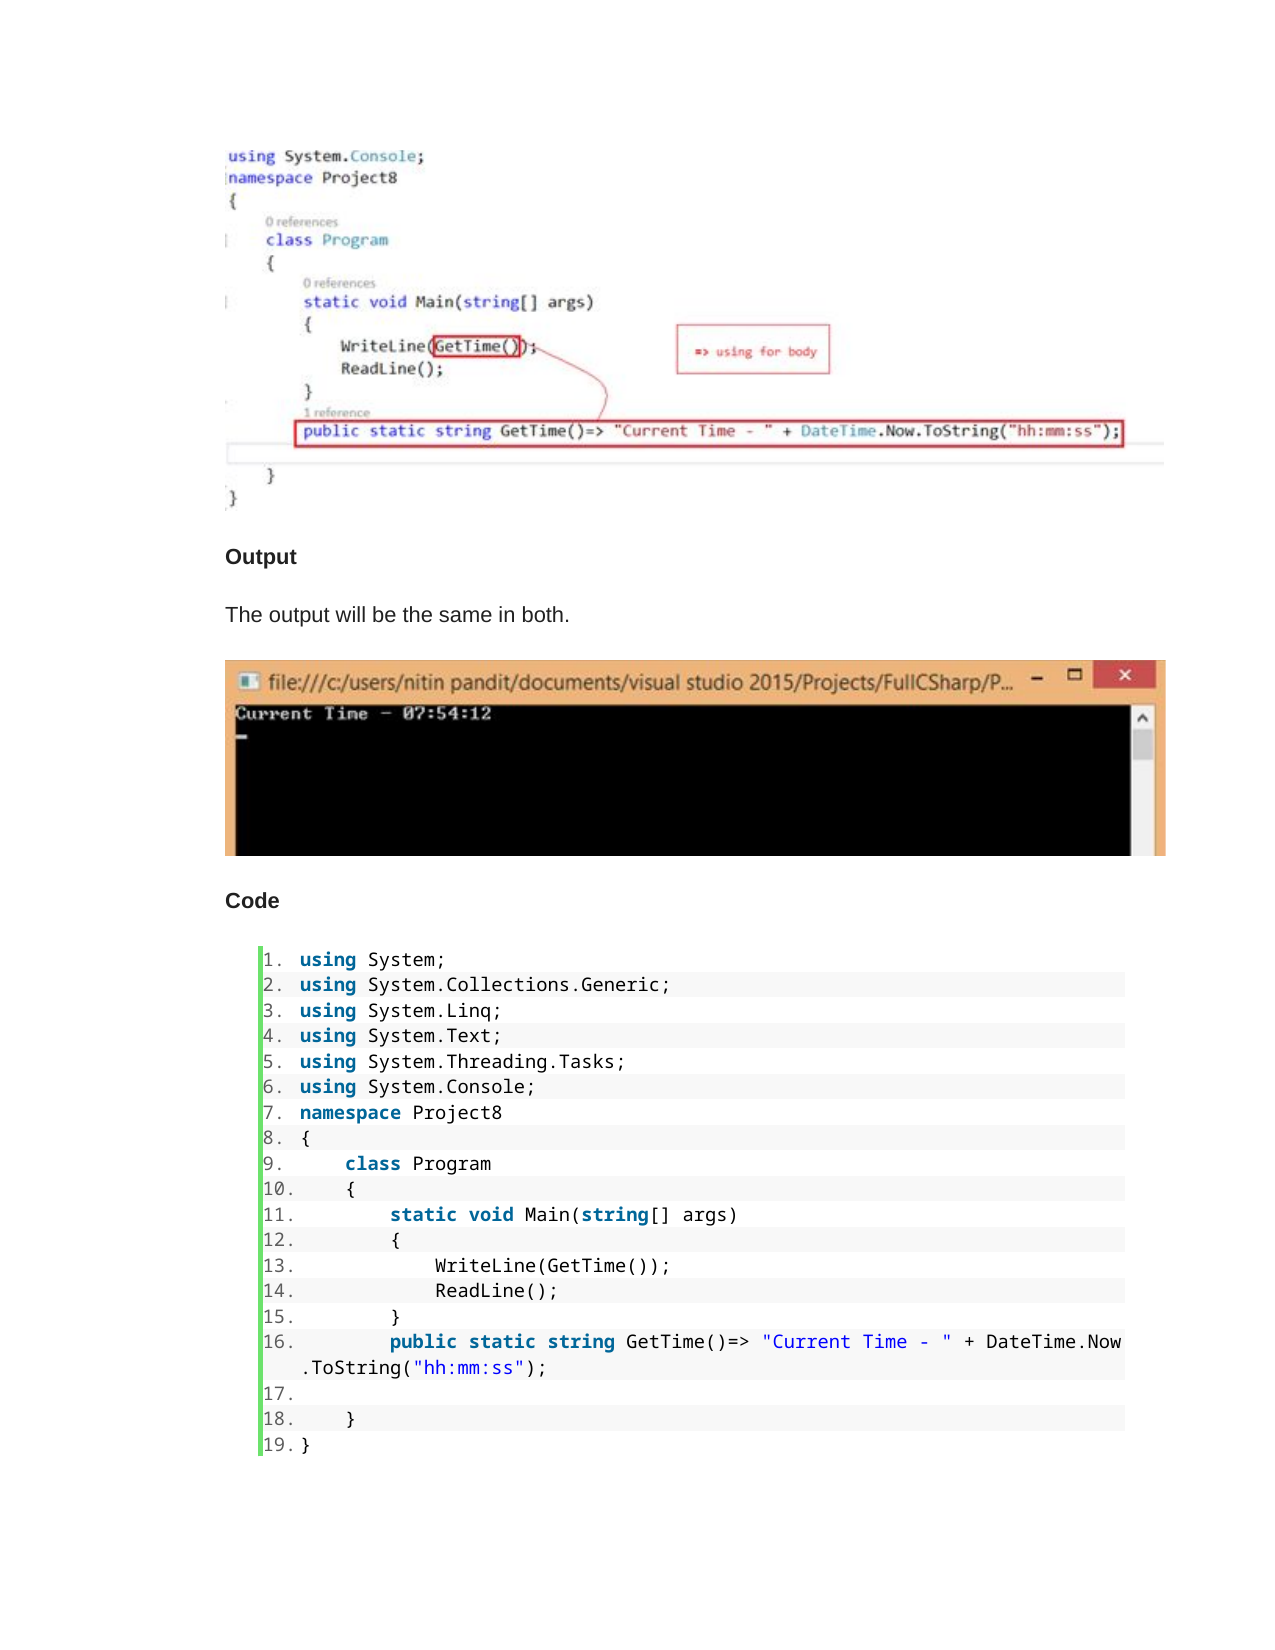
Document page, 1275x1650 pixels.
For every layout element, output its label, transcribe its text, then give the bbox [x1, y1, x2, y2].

list using System; [263, 946, 1125, 972]
list using System.Text; [263, 1023, 1125, 1048]
list using System.Collections.Generic; [263, 972, 1125, 997]
picture [225, 150, 1164, 511]
text In C# 5.0: In C# 6.0 Output The output will be the same in both. Code [225, 511, 1125, 660]
list } [263, 1303, 1125, 1329]
list class Program [263, 1150, 1125, 1176]
list namespace Project8 [263, 1099, 1125, 1125]
picture [225, 660, 1166, 856]
list WriteLine(GetTime()); [263, 1252, 1125, 1278]
list ReadLine(); [263, 1278, 1125, 1303]
list static void Main(string[] args) [263, 1201, 1125, 1227]
list public static string GetTime()=> "Current Time - " + DateTime.Now.ToString("hh:mm:ss"); [263, 1329, 1125, 1380]
list { [263, 1176, 1125, 1201]
list { [263, 1227, 1125, 1252]
list } [263, 1405, 1125, 1431]
list using System.Threading.Tasks; [263, 1048, 1125, 1074]
list } [263, 1431, 1125, 1456]
list { [263, 1125, 1125, 1150]
list using System.Linq; [263, 997, 1125, 1023]
text In C# 5.0: In C# 6.0 Output The output will be the same in both. Code [225, 856, 1125, 913]
list using System.Console; [263, 1074, 1125, 1099]
